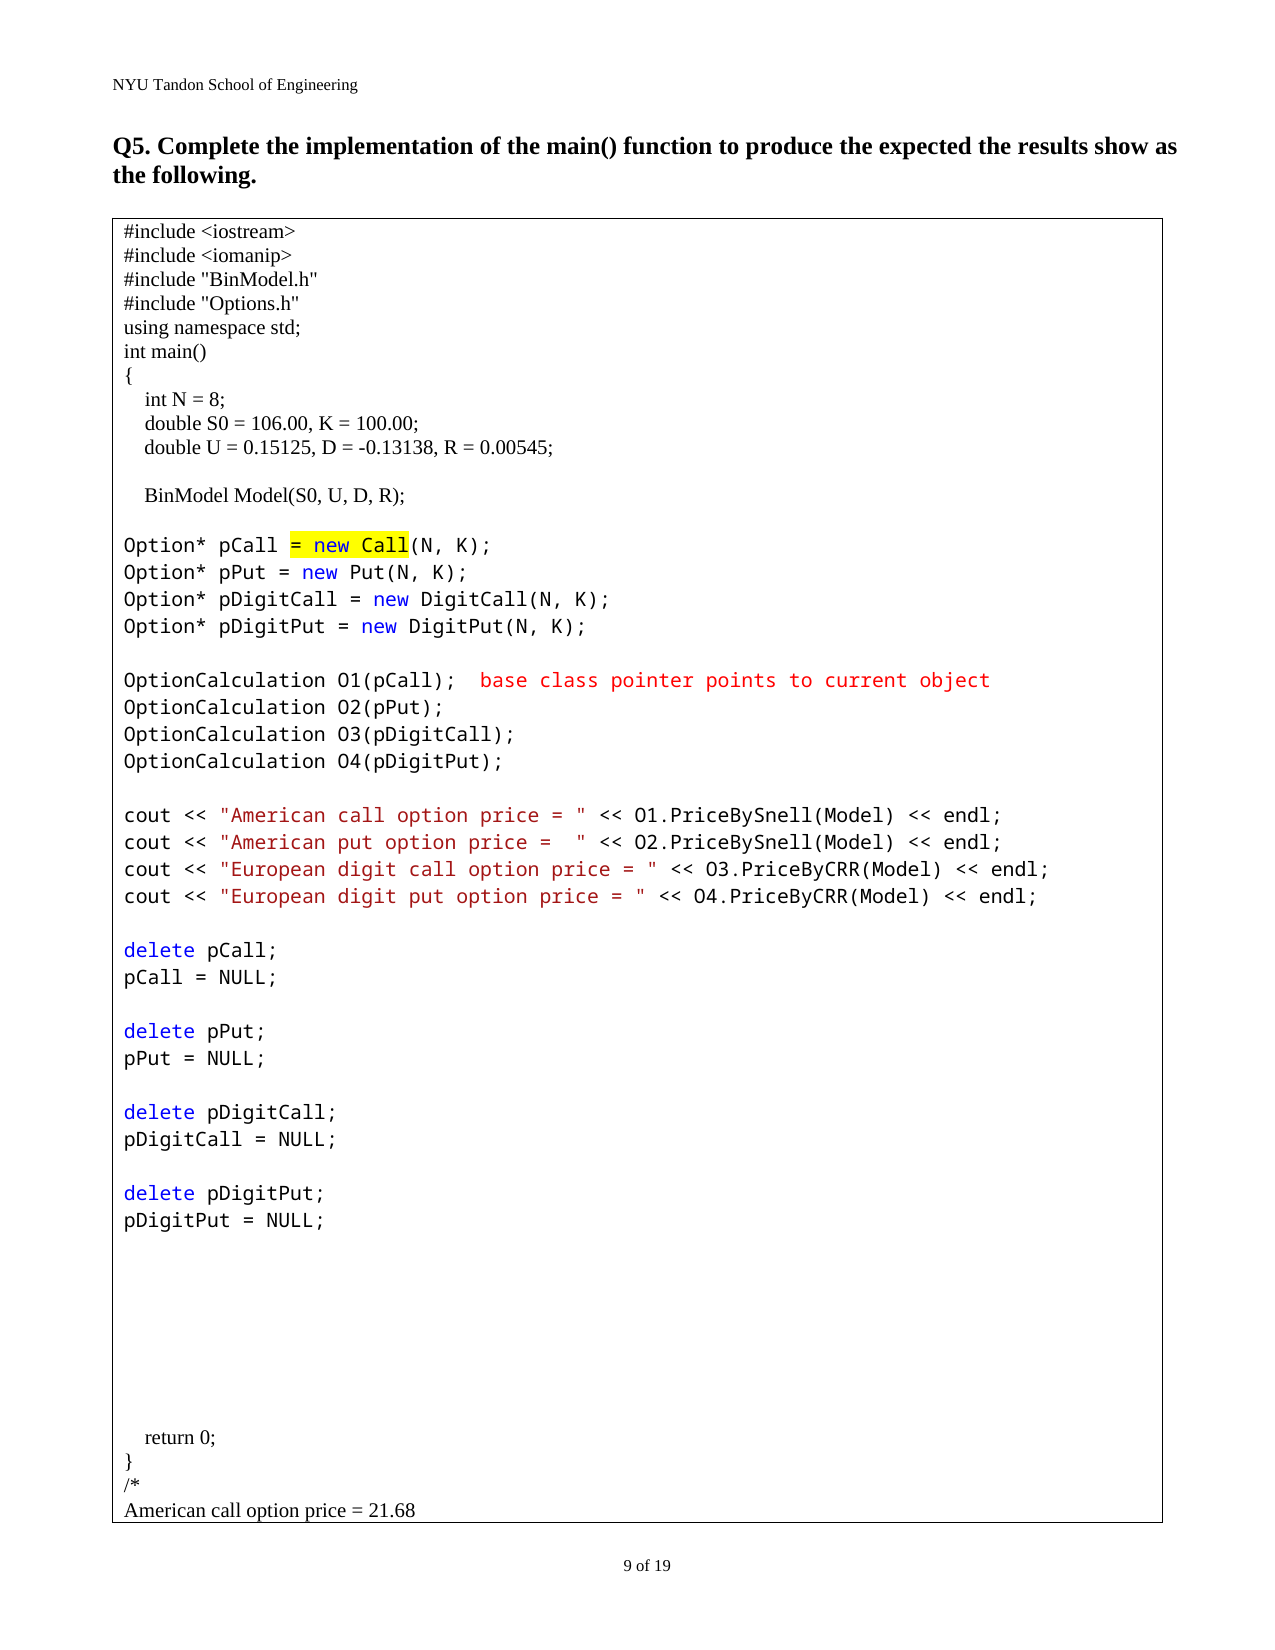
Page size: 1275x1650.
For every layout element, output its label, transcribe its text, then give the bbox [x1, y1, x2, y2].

text Q5. Complete the implementation of the main() function to produce the expected the results show as the following. [112, 131, 1181, 189]
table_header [113, 219, 1162, 1522]
